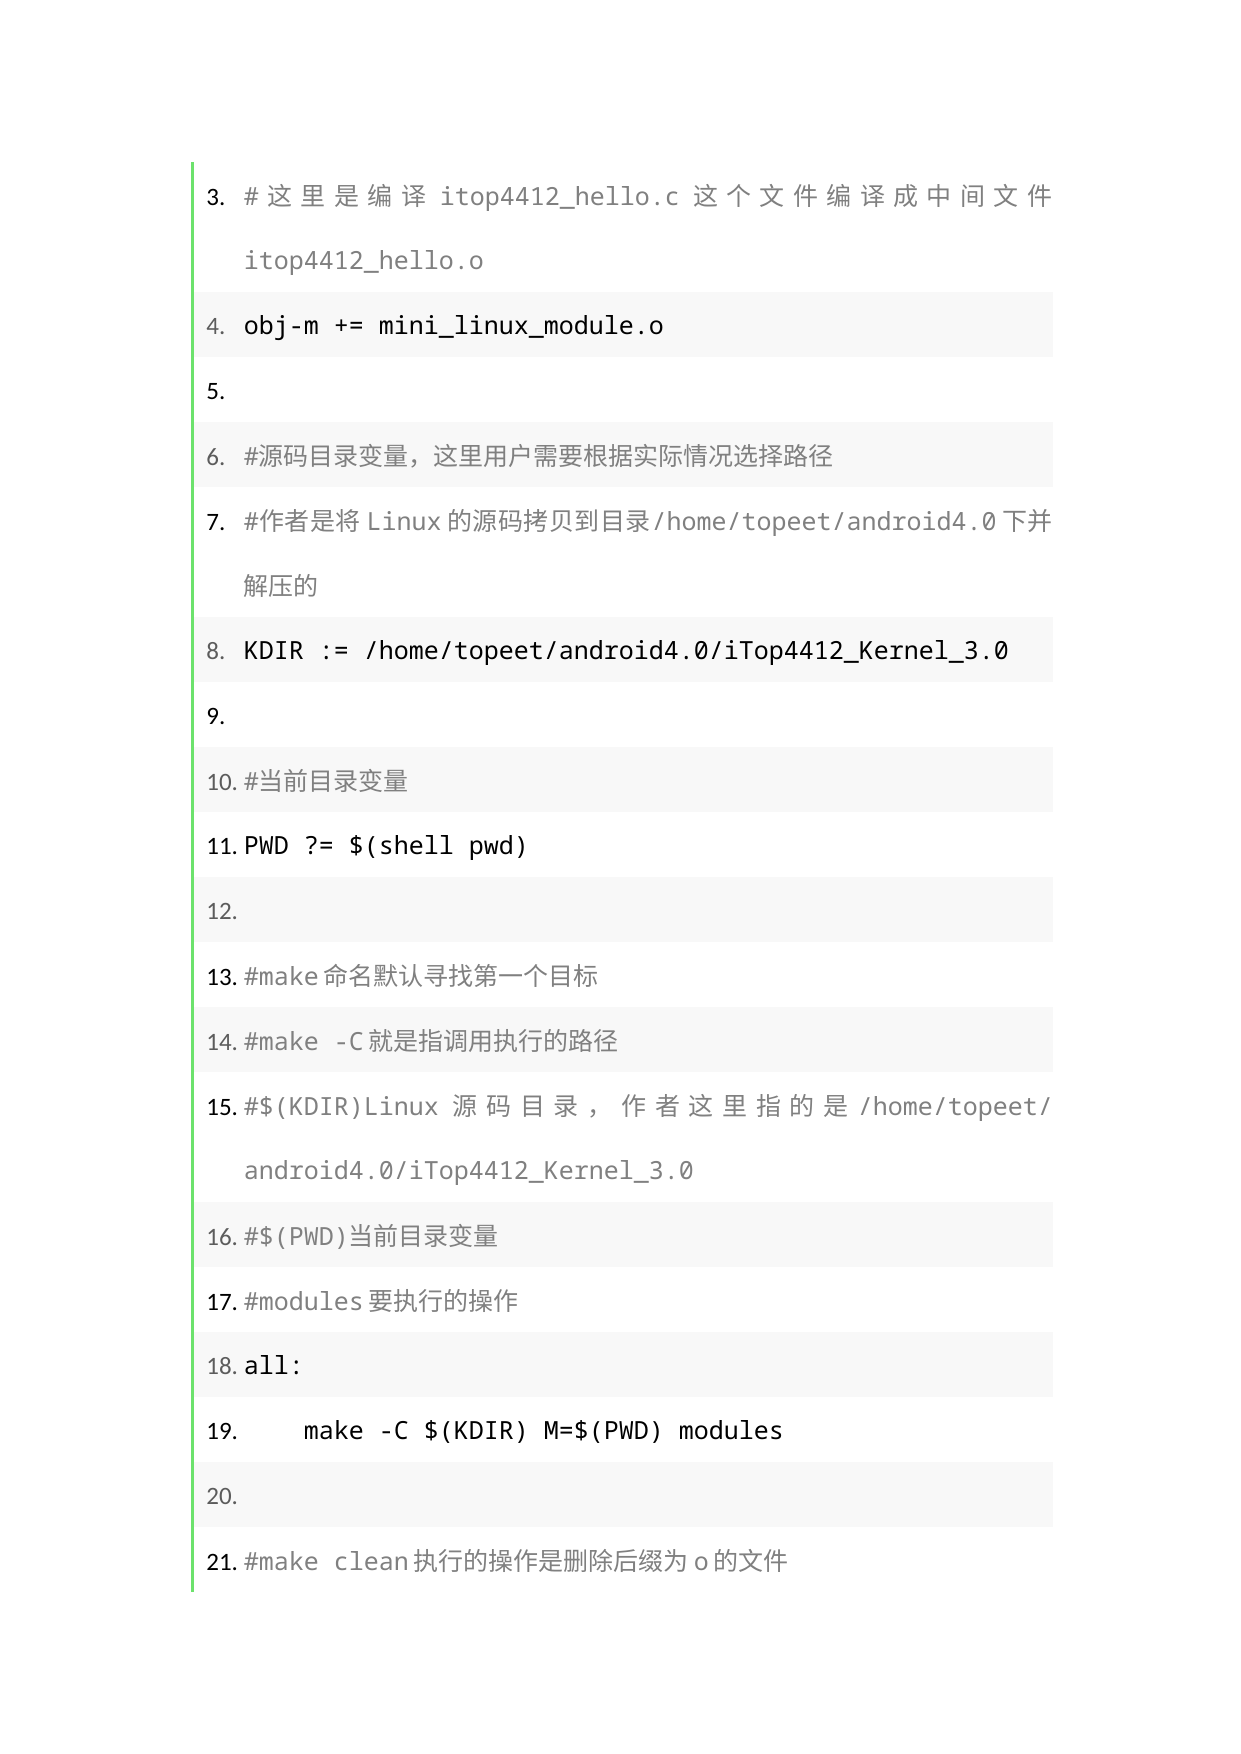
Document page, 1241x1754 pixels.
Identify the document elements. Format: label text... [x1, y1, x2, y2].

list #$(KDIR)Linux源码目录，作者这里指的是/home/topeet/android4.0/iTop4412_Kernel_3.0 [194, 1072, 1053, 1202]
list #这里是编译itop4412_hello.c这个文件编译成中间文件itop4412_hello.o [194, 162, 1053, 292]
list #$(PWD)当前目录变量 [194, 1202, 1053, 1267]
list #make -C就是指调用执行的路径 [194, 1007, 1053, 1072]
list make -C $(KDIR) M=$(PWD) modules [194, 1397, 1053, 1462]
list all: [194, 1332, 1053, 1397]
list #源码目录变量，这里用户需要根据实际情况选择路径 [194, 422, 1053, 487]
list #make clean执行的操作是删除后缀为o的文件 [194, 1527, 1053, 1592]
list KDIR := /home/topeet/android4.0/iTop4412_Kernel_3.0 [194, 617, 1053, 682]
list #make命名默认寻找第一个目标 [194, 942, 1053, 1007]
list PWD ?= $(shell pwd) [194, 812, 1053, 877]
list #作者是将Linux的源码拷贝到目录/home/topeet/android4.0下并解压的 [194, 487, 1053, 617]
list #当前目录变量 [194, 747, 1053, 812]
list #modules要执行的操作 [194, 1267, 1053, 1332]
list obj-m += mini_linux_module.o [194, 292, 1053, 357]
